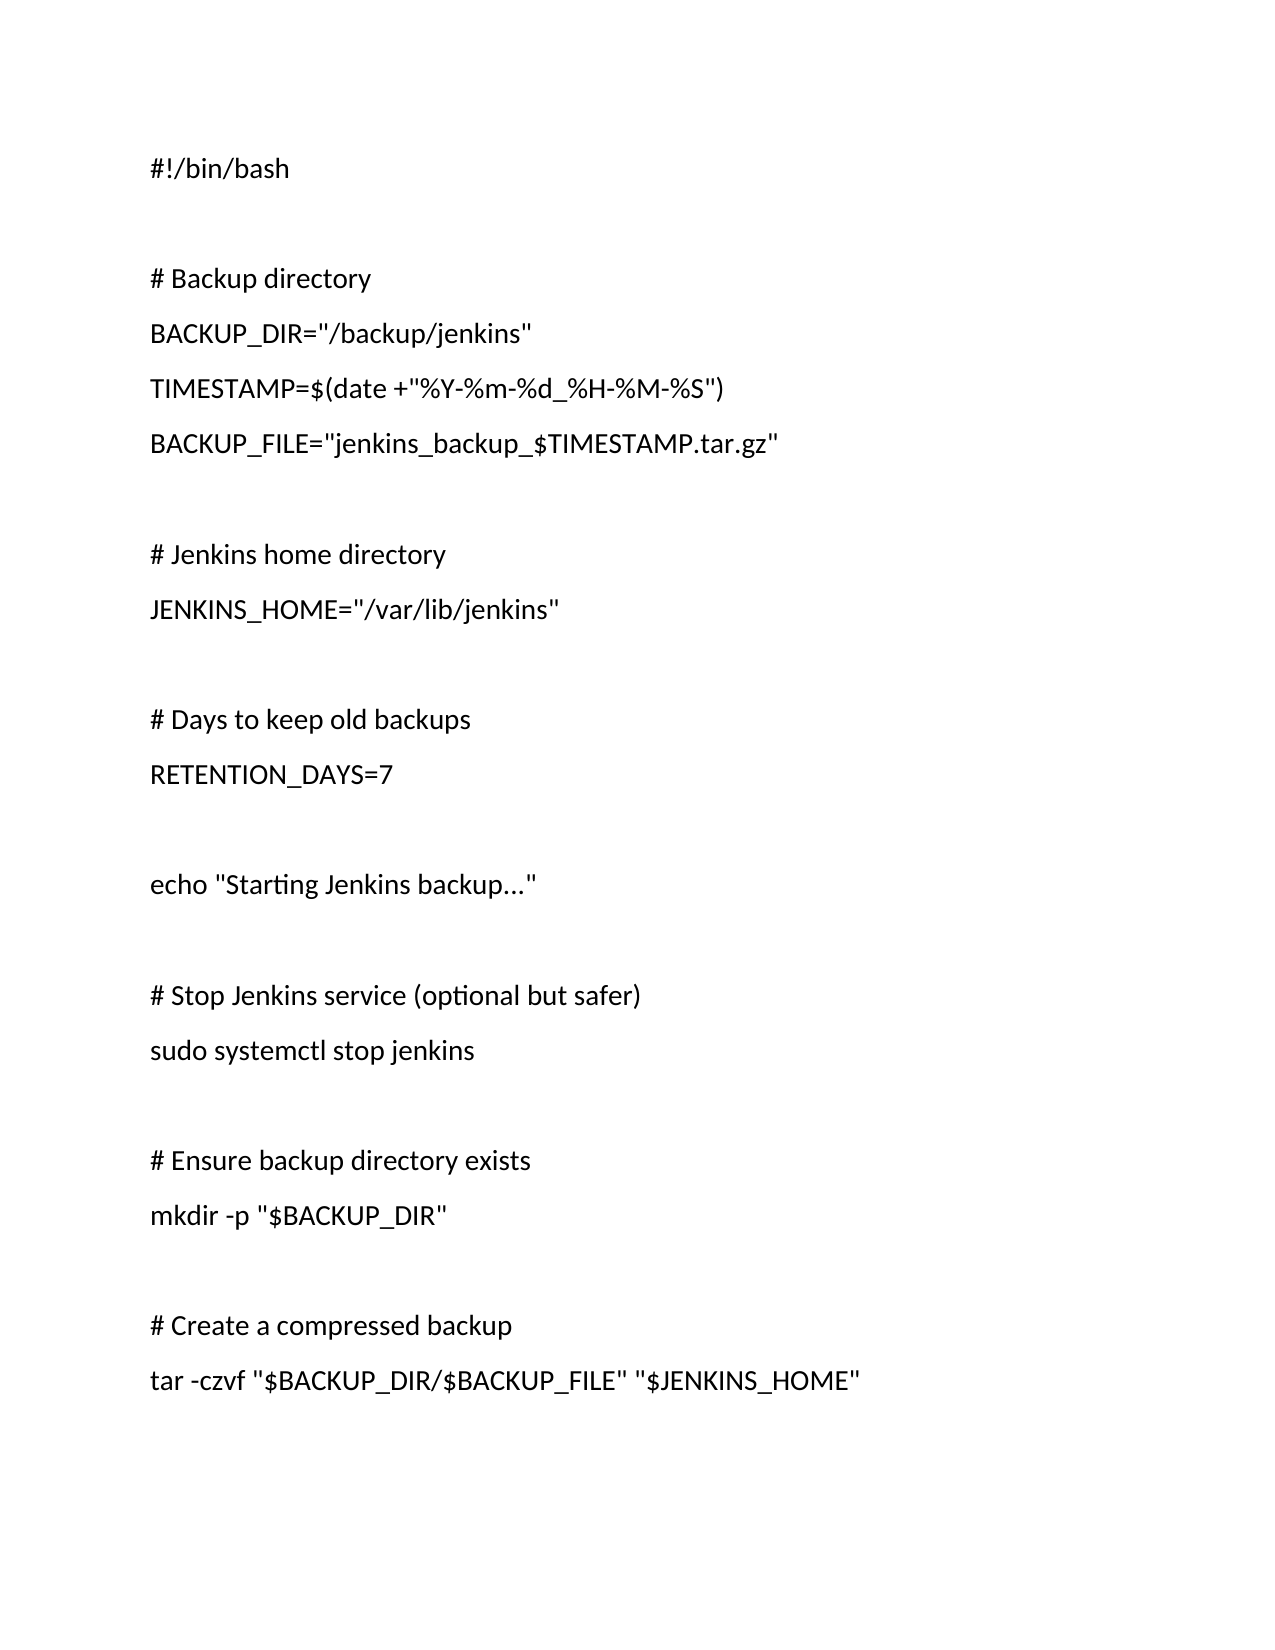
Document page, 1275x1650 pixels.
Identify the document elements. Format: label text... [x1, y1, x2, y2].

text TIMESTAMP=$(date +"%Y-%m-%d_%H-%M-%S") [150, 370, 1125, 406]
text # Stop Jenkins service (optional but safer) [150, 977, 1125, 1012]
text #!/bin/bash [150, 150, 1125, 186]
text # Create a compressed backup [150, 1307, 1125, 1343]
text echo "Starting Jenkins backup..." [150, 866, 1125, 902]
text sudo systemctl stop jenkins [150, 1032, 1125, 1067]
text # Backup directory [150, 260, 1125, 296]
text BACKUP_FILE="jenkins_backup_$TIMESTAMP.tar.gz" [150, 426, 1125, 461]
text # Jenkins home directory [150, 536, 1125, 571]
text tar -czvf "$BACKUP_DIR/$BACKUP_FILE" "$JENKINS_HOME" [150, 1362, 1125, 1398]
text # Days to keep old backups [150, 701, 1125, 737]
text # Ensure backup directory exists [150, 1142, 1125, 1177]
text RETENTION_DAYS=7 [150, 756, 1125, 792]
text mkdir -p "$BACKUP_DIR" [150, 1197, 1125, 1233]
text JENKINS_HOME="/var/lib/jenkins" [150, 591, 1125, 626]
text BACKUP_DIR="/backup/jenkins" [150, 315, 1125, 351]
